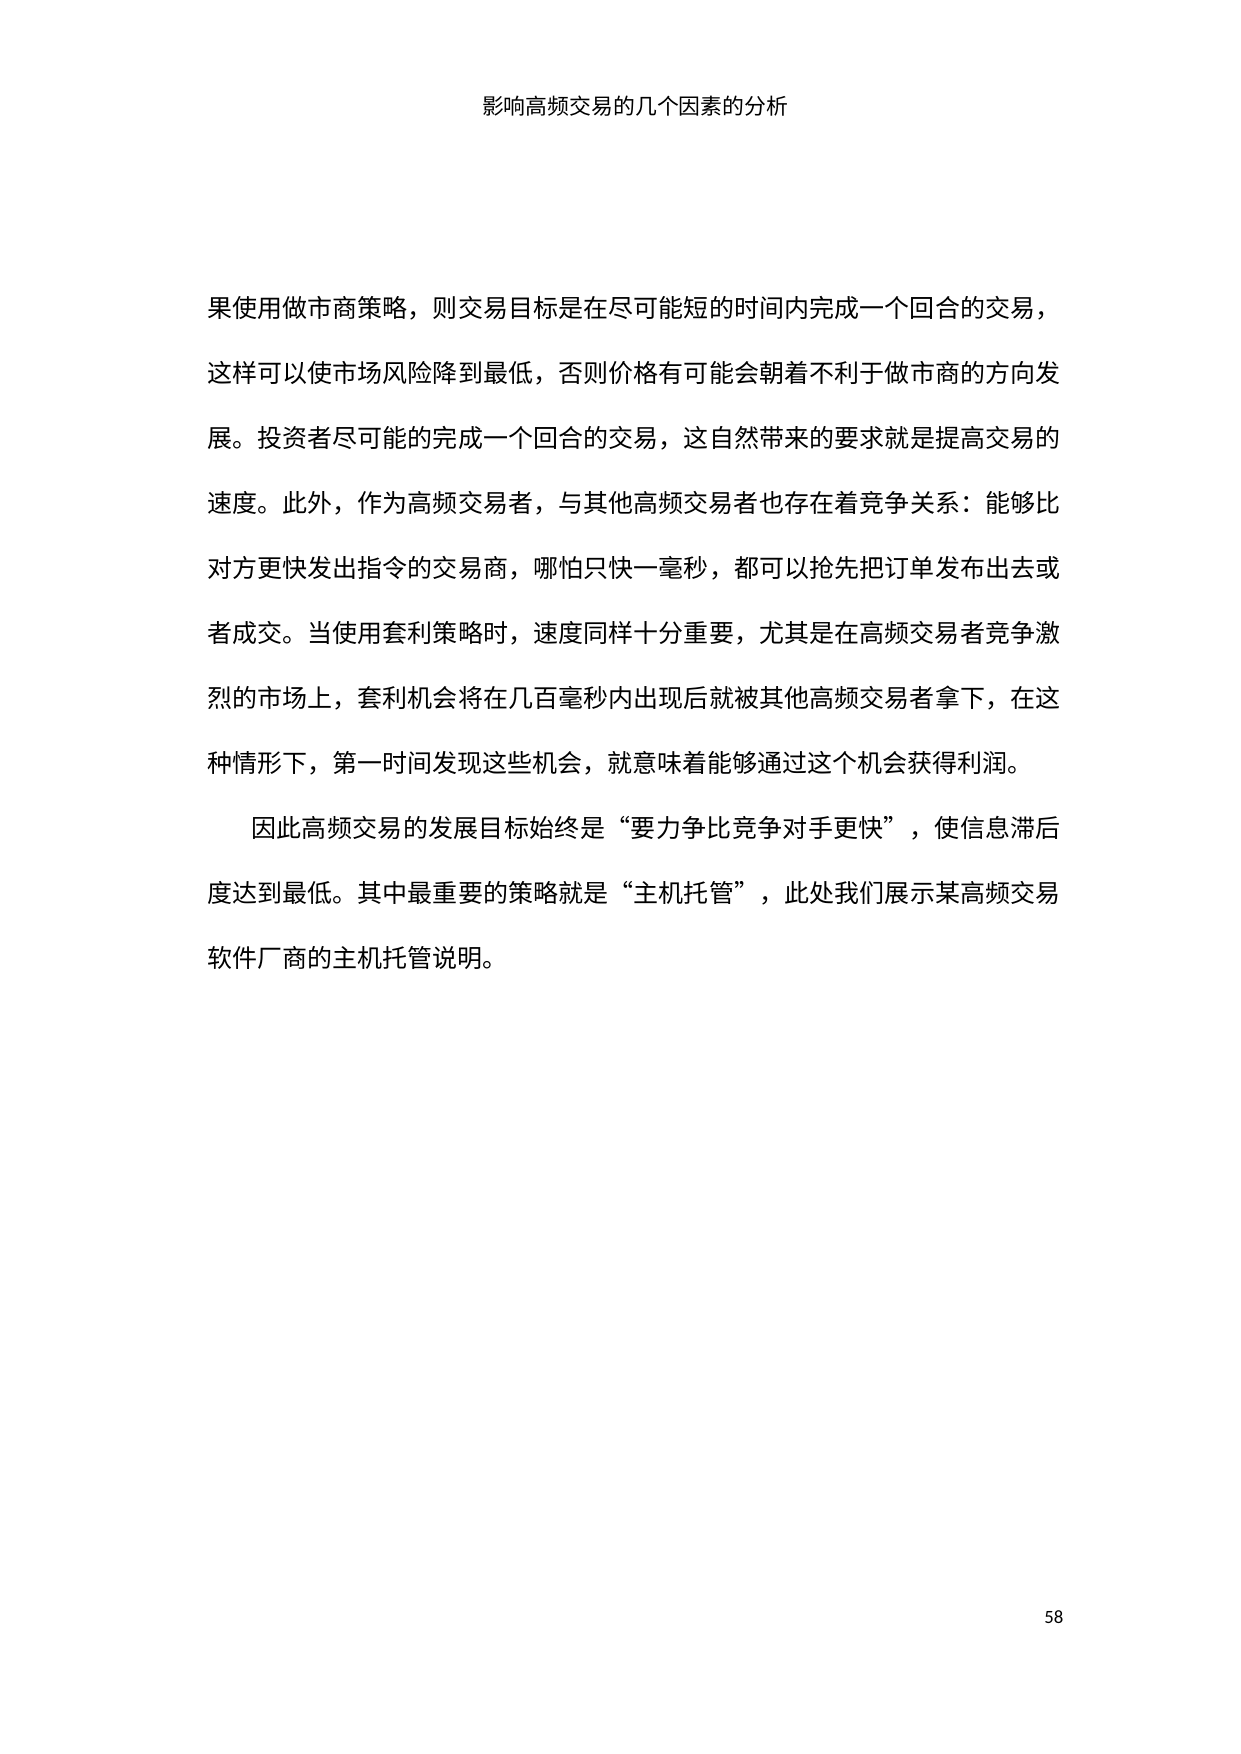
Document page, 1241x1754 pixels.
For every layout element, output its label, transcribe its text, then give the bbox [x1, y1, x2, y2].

text 因此高频交易的发展目标始终是“要力争比竞争对手更快”，使信息滞后度达到最低。其中最重要的策略就是“主机托管”，此处我们展示某高频交易软件厂商的主机托管说明。 [207, 794, 1063, 989]
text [207, 274, 1063, 794]
